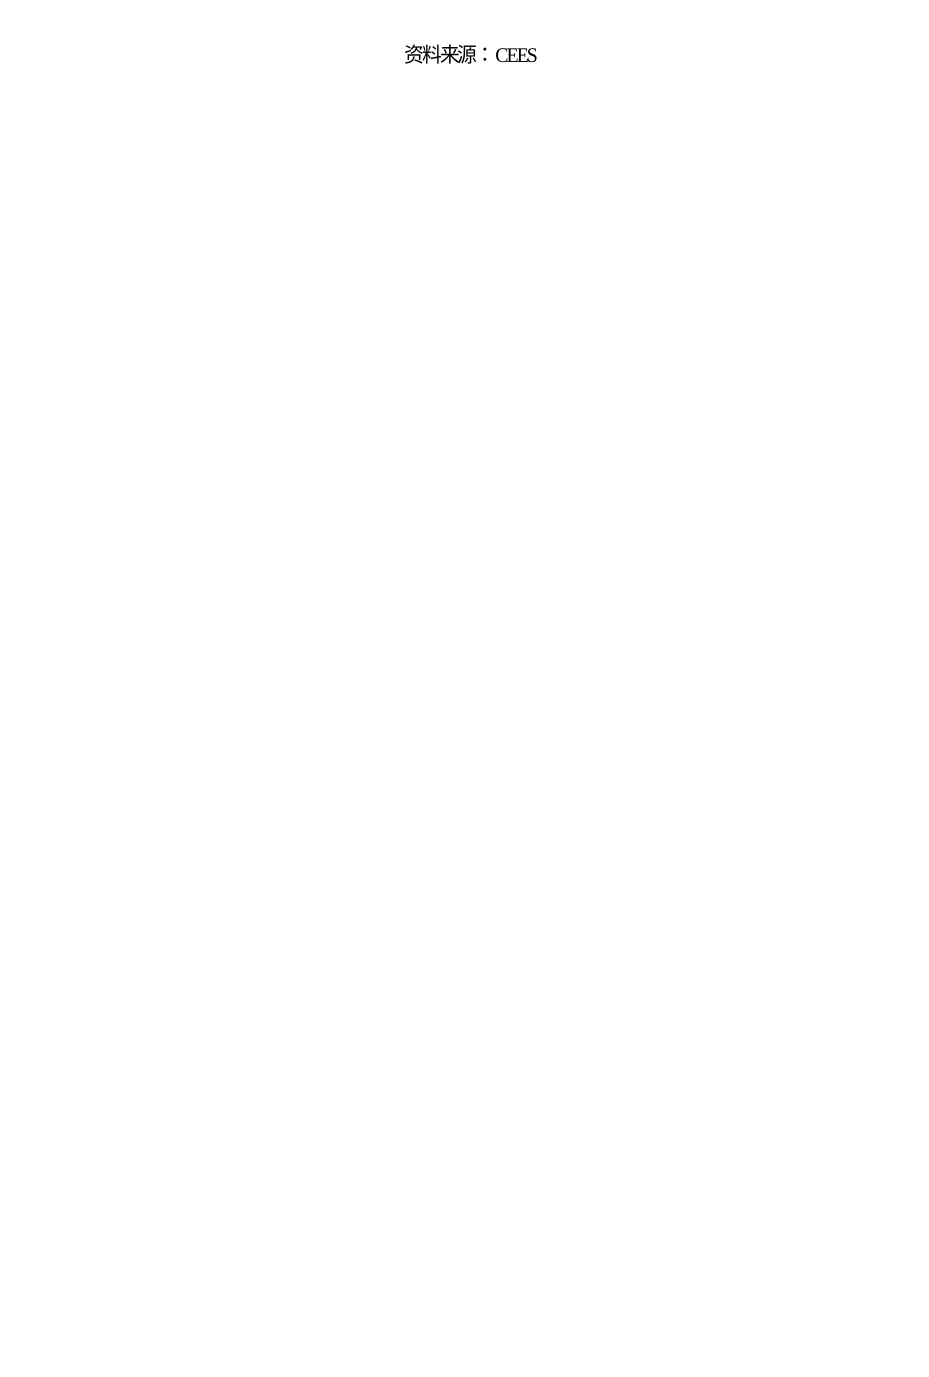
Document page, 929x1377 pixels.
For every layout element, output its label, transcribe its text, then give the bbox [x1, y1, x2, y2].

text 资料来源：CEES [404, 42, 846, 67]
